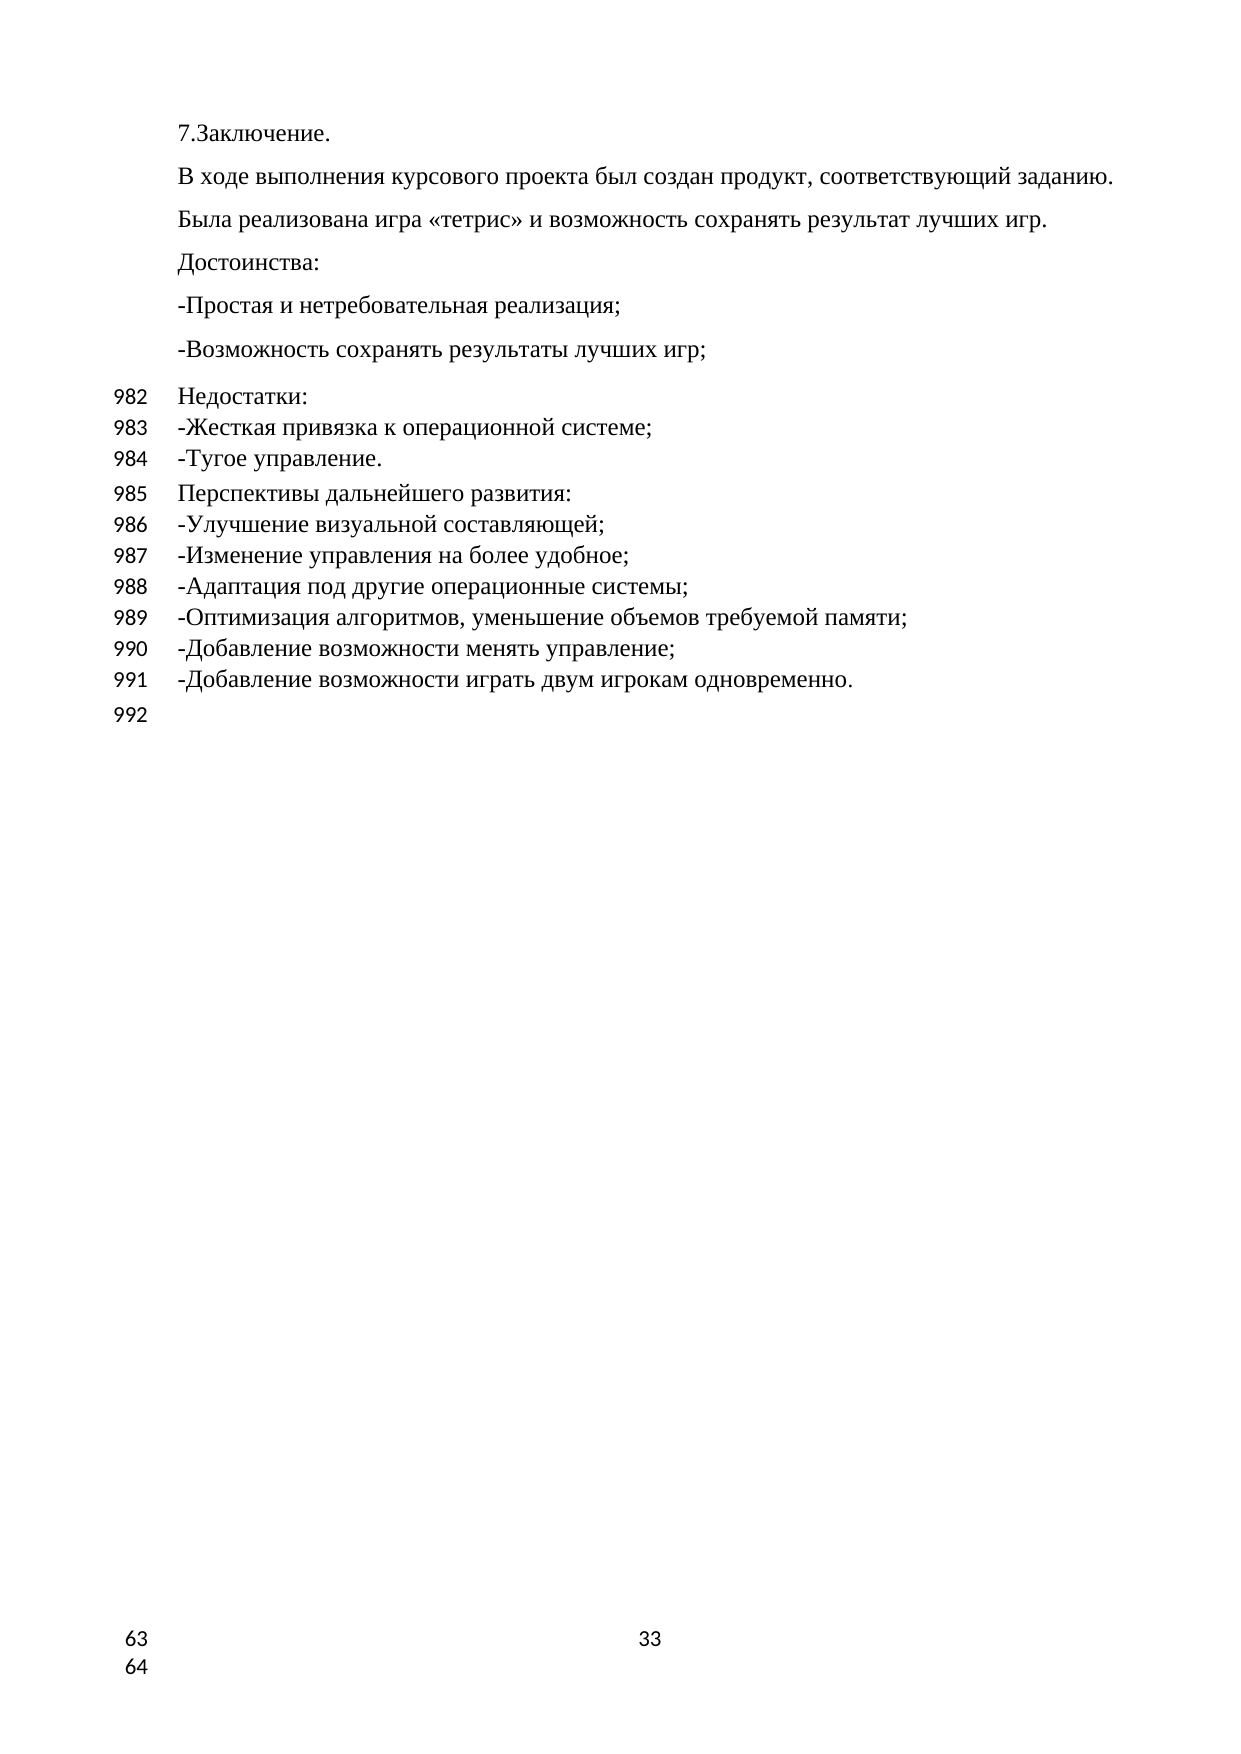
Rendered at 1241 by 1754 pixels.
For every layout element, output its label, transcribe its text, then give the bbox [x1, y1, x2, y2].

text Недостатки: -Жесткая привязка к операционной системе; -Тугое управление. [177, 381, 1122, 472]
text Перспективы дальнейшего развития: -Улучшение визуальной составляющей; -Изменение управления на более удобное; -Адаптация под другие операционные системы; -Оптимизация алгоритмов, уменьшение объемов требуемой памяти; -Добавление возможности менять управление; -Добавление возможности играть двум игрокам одновременно. [177, 478, 1122, 693]
subtitle 7.Заключение. В ходе выполнения курсового проекта был создан продукт, соответствующий заданию. Была реализована игра «тетрис» и возможность сохранять результат лучших игр. Достоинства: -Простая и нетребовательная реализация; -Возможность сохранять результаты лучших игр; [177, 118, 1122, 362]
